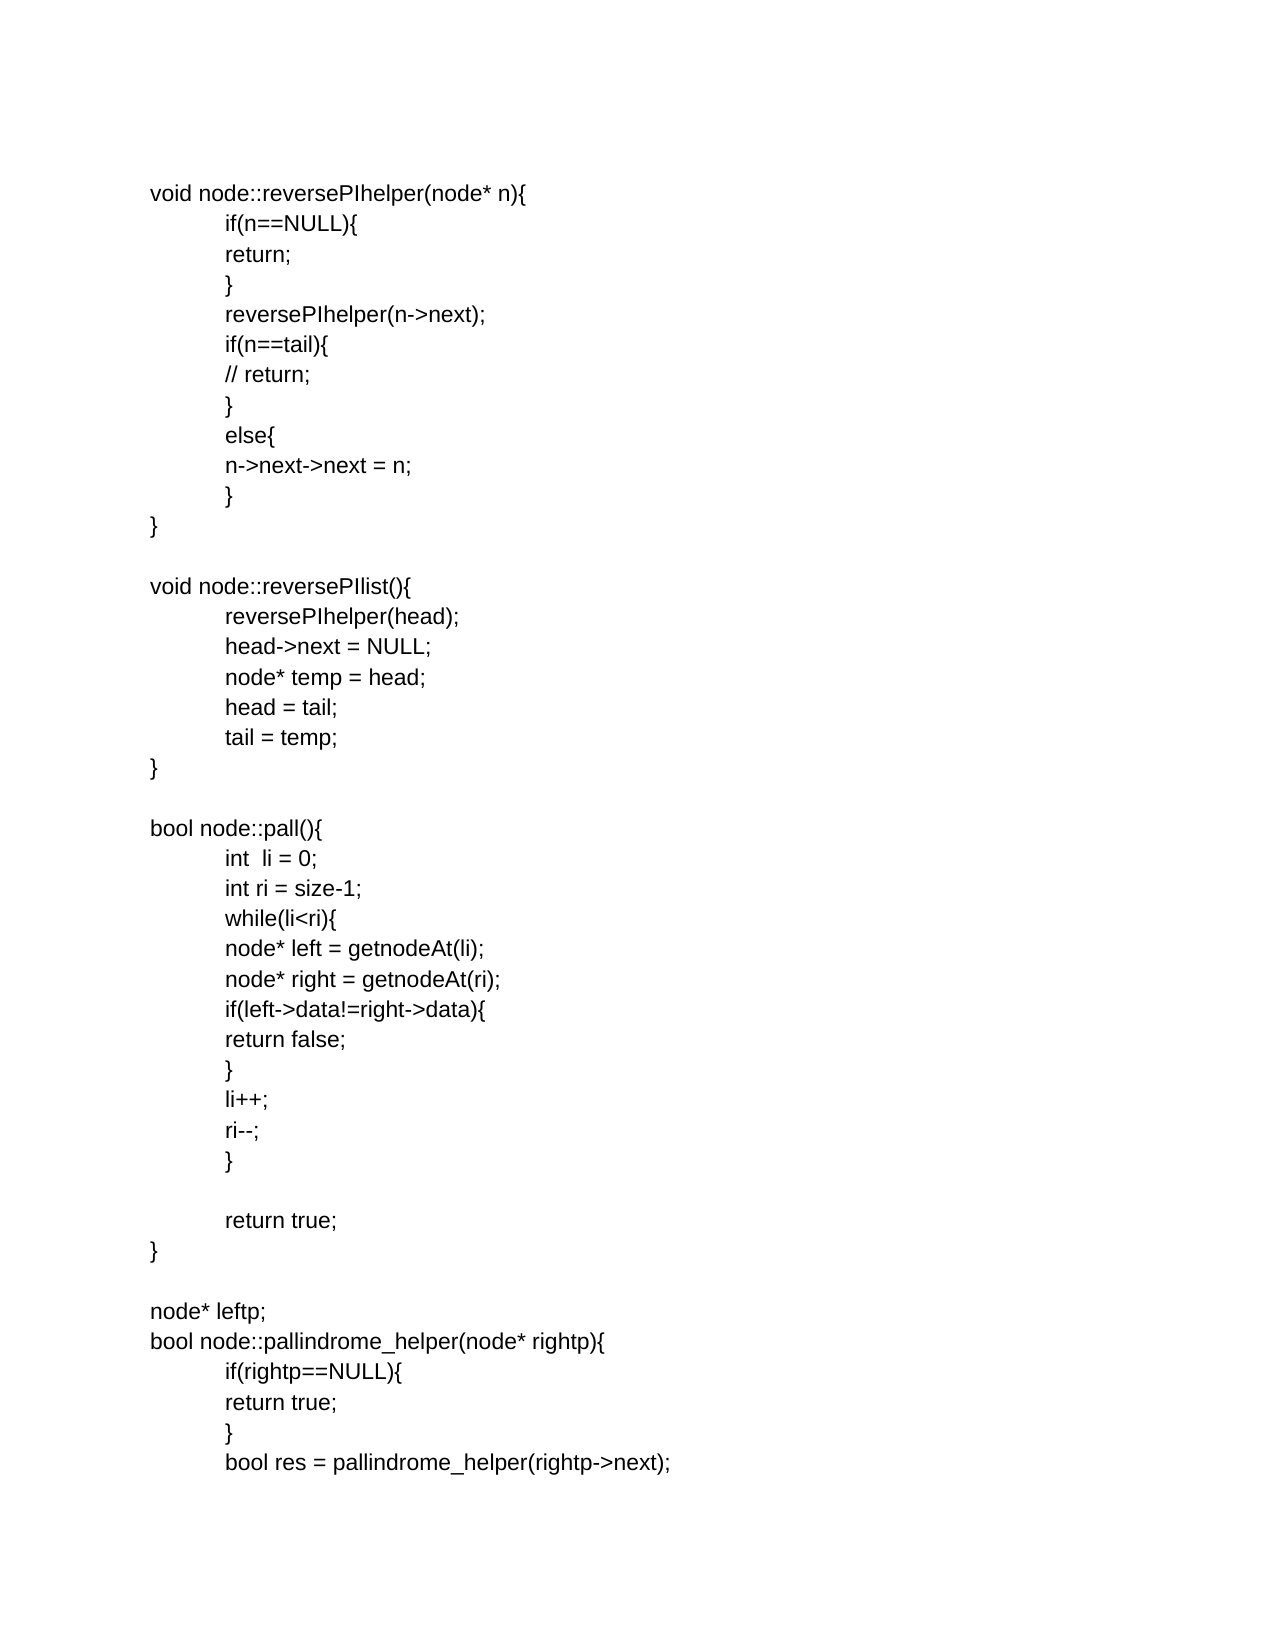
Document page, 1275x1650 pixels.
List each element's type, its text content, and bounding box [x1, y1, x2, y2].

text reversePIhelper(head); [150, 603, 1125, 629]
text head->next = NULL; [150, 633, 1125, 660]
text int li = 0; [150, 845, 1125, 871]
text if(rightp==NULL){ [150, 1358, 1125, 1385]
text li++; [150, 1086, 1125, 1113]
text } [150, 754, 1125, 781]
text bool node::pallindrome_helper(node* rightp){ [150, 1328, 1125, 1354]
text if(n==tail){ [150, 331, 1125, 358]
text } [150, 1419, 1125, 1445]
text // return; [150, 361, 1125, 388]
text } [150, 1147, 1125, 1173]
text return; [150, 241, 1125, 267]
text while(li<ri){ [150, 905, 1125, 932]
text reversePIhelper(n->next); [150, 301, 1125, 327]
text } [150, 1056, 1125, 1083]
text tail = temp; [150, 724, 1125, 750]
text void node::reversePIhelper(node* n){ [150, 180, 1125, 207]
text } [150, 482, 1125, 509]
text return false; [150, 1026, 1125, 1052]
text head = tail; [150, 694, 1125, 720]
text if(left->data!=right->data){ [150, 996, 1125, 1022]
text } [150, 271, 1125, 297]
text } [150, 392, 1125, 418]
text } [150, 512, 1125, 539]
text return true; [150, 1207, 1125, 1234]
text bool res = pallindrome_helper(rightp->next); [150, 1449, 1125, 1475]
text } [150, 1237, 1125, 1264]
text node* leftp; [150, 1298, 1125, 1324]
text node* left = getnodeAt(li); [150, 935, 1125, 962]
text void node::reversePIlist(){ [150, 573, 1125, 599]
text int ri = size-1; [150, 875, 1125, 901]
text bool node::pall(){ [150, 814, 1125, 841]
text return true; [150, 1388, 1125, 1415]
text ri--; [150, 1117, 1125, 1143]
text node* right = getnodeAt(ri); [150, 966, 1125, 992]
text if(n==NULL){ [150, 210, 1125, 237]
text n->next->next = n; [150, 452, 1125, 478]
text else{ [150, 422, 1125, 448]
text node* temp = head; [150, 663, 1125, 690]
